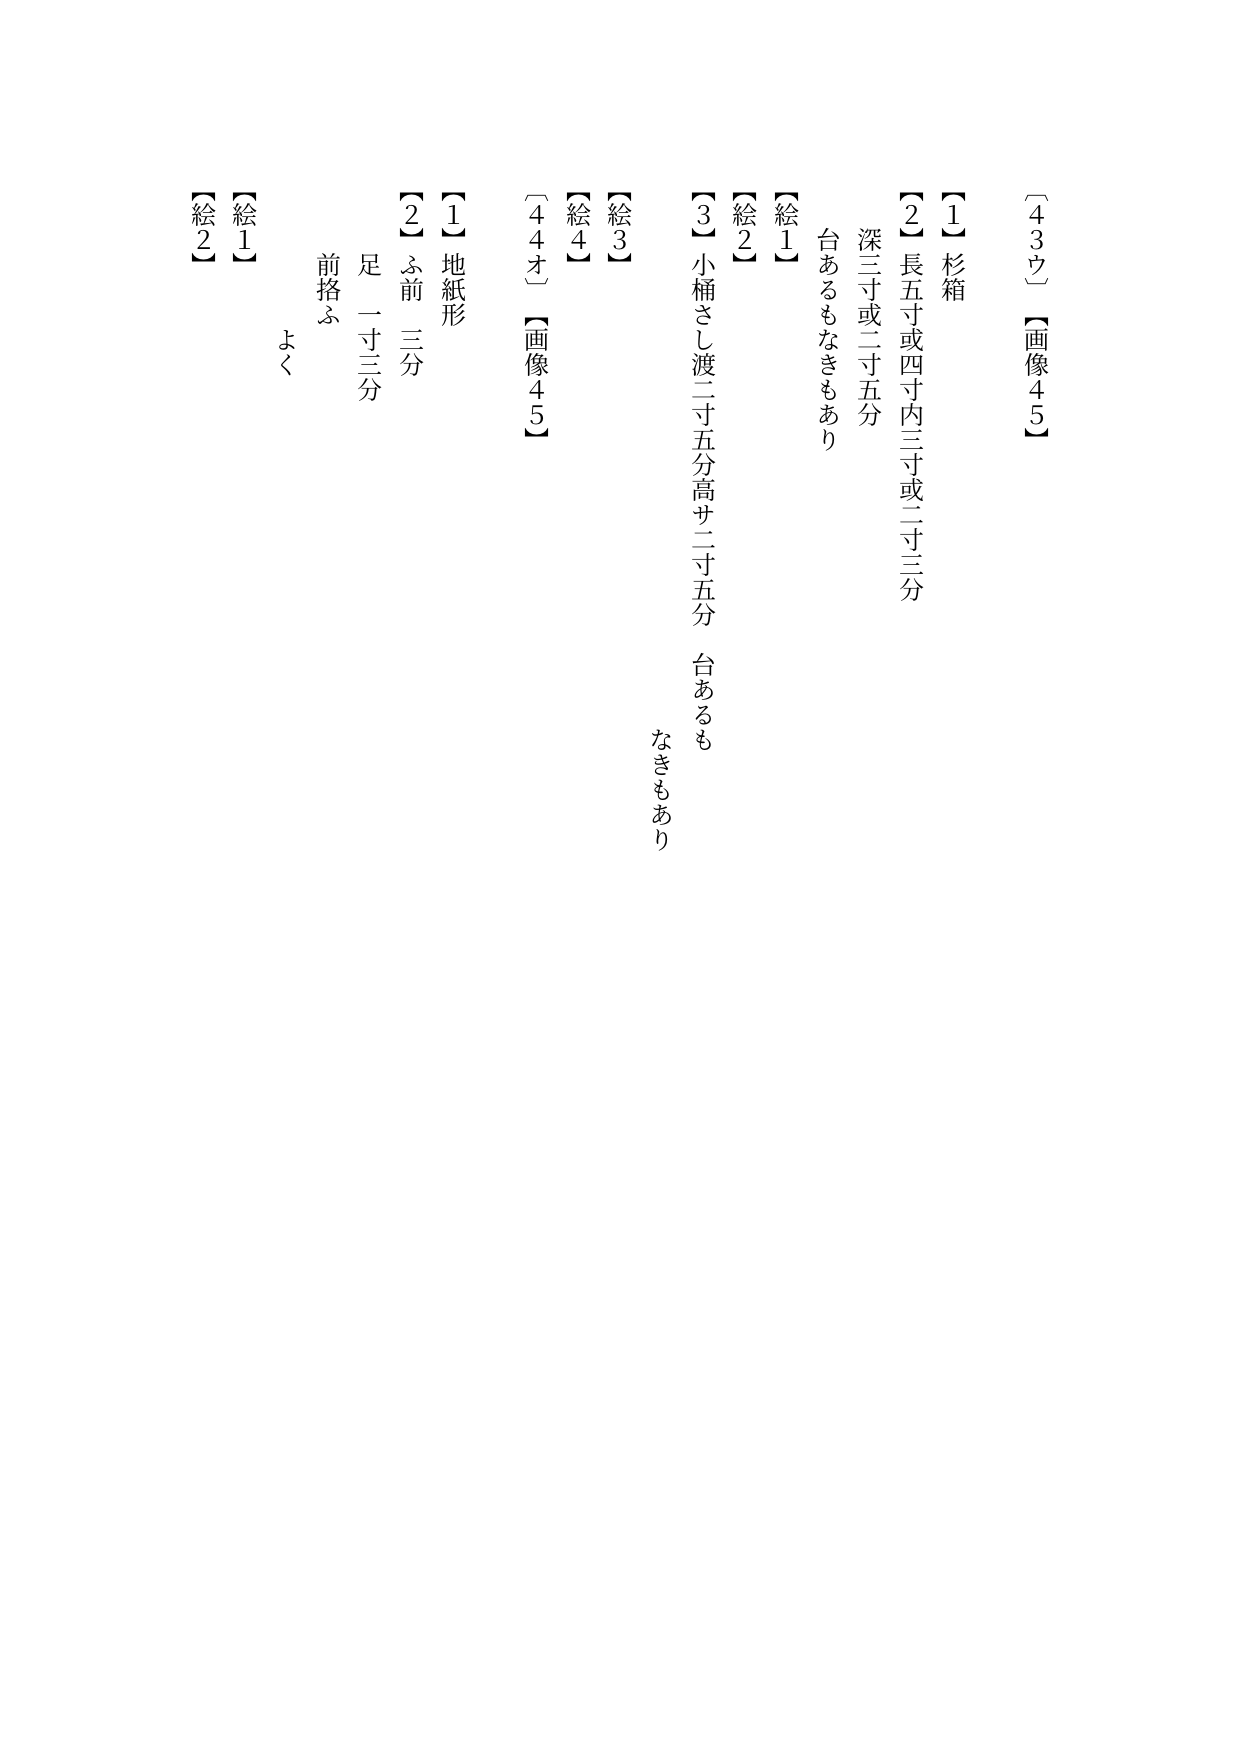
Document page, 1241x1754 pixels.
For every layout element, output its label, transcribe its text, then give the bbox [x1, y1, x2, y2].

text 【絵３】 [599, 177, 641, 1547]
text 【２】長五寸或四寸内三寸或二寸三分 [891, 177, 933, 1547]
text 【２】ふ前 三分 [391, 177, 433, 1547]
text 足 一寸三分 [349, 177, 391, 1547]
text 【３】小桶さし渡二寸五分高サ二寸五分 台あるも [683, 177, 724, 1547]
text 【１】杉箱 [933, 177, 974, 1547]
text 〔４３ウ〕【画像４５】 [1016, 177, 1058, 1547]
text 深三寸或二寸五分 [849, 177, 891, 1547]
text 台あるもなきもあり [808, 177, 849, 1547]
text 【１】地紙形 [433, 177, 474, 1547]
text 前挌ふ [308, 177, 349, 1547]
text 【絵２】 [183, 177, 224, 1547]
text 【絵４】 [558, 177, 599, 1547]
text なきもあり [641, 177, 683, 1547]
text 【絵１】 [224, 177, 266, 1547]
text 【絵１】 [766, 177, 808, 1547]
text 【絵２】 [724, 177, 766, 1547]
text よく [266, 177, 308, 1547]
text 〔４４オ〕【画像４５】 [516, 177, 558, 1547]
